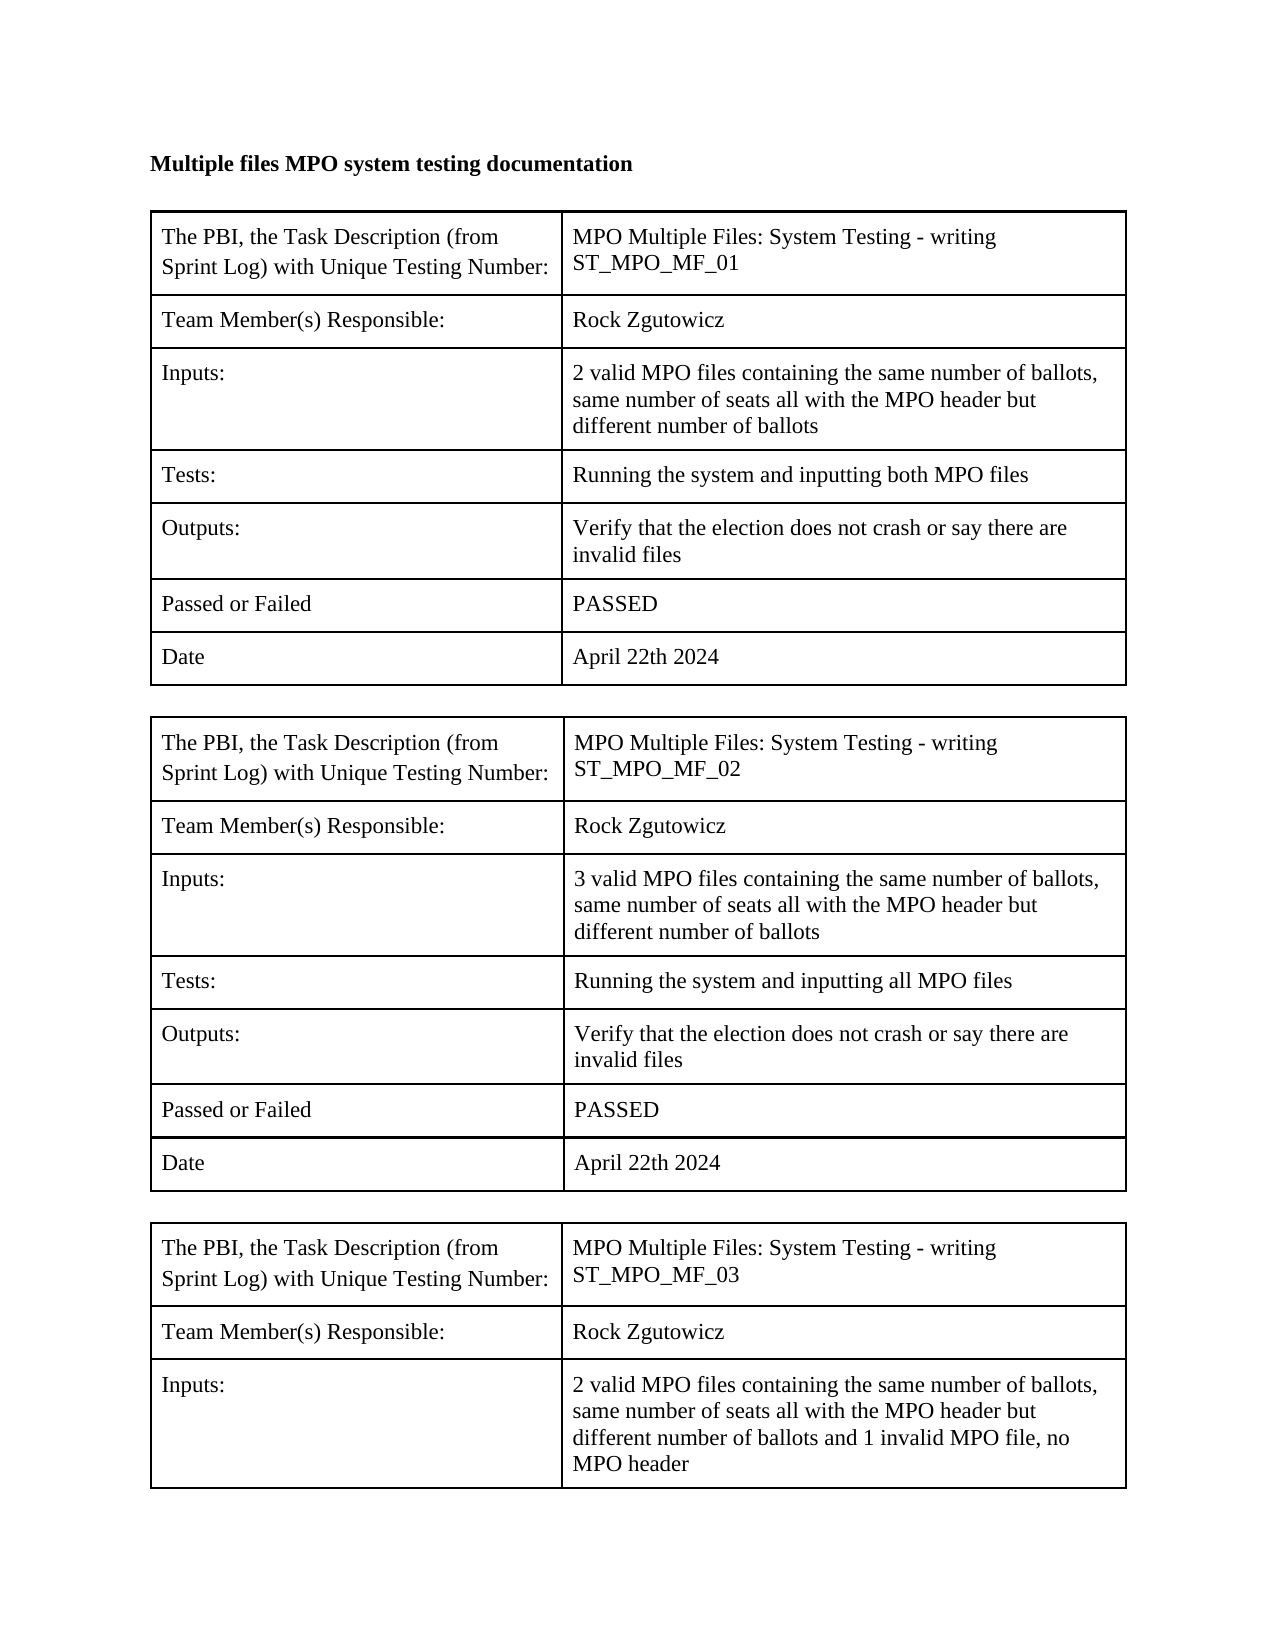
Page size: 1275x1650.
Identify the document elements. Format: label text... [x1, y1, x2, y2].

table_cell Team Member(s) Responsible: [152, 802, 563, 853]
table_cell Tests: [152, 957, 563, 1008]
table_cell Verify that the election does not crash or say there are invalid files [565, 1010, 1125, 1083]
table_header MPO Multiple Files: System Testing - writing ST_MPO_MF_02 [565, 718, 1125, 799]
table_cell Running the system and inputting both MPO files [563, 451, 1125, 502]
table_cell Inputs: [152, 1360, 561, 1487]
table_cell Running the system and inputting all MPO files [565, 957, 1125, 1008]
table_cell Passed or Failed [152, 580, 561, 631]
table_cell Tests: [152, 451, 561, 502]
table_header The PBI, the Task Description (from Sprint Log) with Unique Testing Number: [152, 213, 561, 294]
table_cell Rock Zgutowicz [563, 1307, 1125, 1358]
table_cell Passed or Failed [152, 1085, 563, 1136]
table_header MPO Multiple Files: System Testing - writing ST_MPO_MF_01 [563, 213, 1125, 294]
table_cell Verify that the election does not crash or say there are invalid files [563, 504, 1125, 578]
table_cell PASSED [563, 580, 1125, 631]
table_header The PBI, the Task Description (from Sprint Log) with Unique Testing Number: [152, 718, 563, 799]
table_cell Team Member(s) Responsible: [152, 1307, 561, 1358]
table_header MPO Multiple Files: System Testing - writing ST_MPO_MF_03 [563, 1224, 1125, 1305]
table_cell Inputs: [152, 855, 563, 954]
table_cell Inputs: [152, 349, 561, 449]
table_cell April 22th 2024 [565, 1139, 1125, 1189]
table_cell April 22th 2024 [563, 633, 1125, 684]
table_cell 3 valid MPO files containing the same number of ballots, same number of seats all with the MPO header but different number of ballots [565, 855, 1125, 954]
table_cell Outputs: [152, 1010, 563, 1083]
table_cell Rock Zgutowicz [563, 296, 1125, 347]
table_cell Date [152, 633, 561, 684]
table_cell Team Member(s) Responsible: [152, 296, 561, 347]
table_cell 2 valid MPO files containing the same number of ballots, same number of seats all with the MPO header but different number of ballots [563, 349, 1125, 449]
text Multiple files MPO system testing documentation [150, 150, 1125, 207]
table_cell Date [152, 1139, 563, 1189]
table_cell 2 valid MPO files containing the same number of ballots, same number of seats all with the MPO header but different number of ballots and 1 invalid MPO file, no MPO header [563, 1360, 1125, 1487]
table_header The PBI, the Task Description (from Sprint Log) with Unique Testing Number: [152, 1224, 561, 1305]
table_cell Rock Zgutowicz [565, 802, 1125, 853]
table_cell Outputs: [152, 504, 561, 578]
table_cell PASSED [565, 1085, 1125, 1136]
